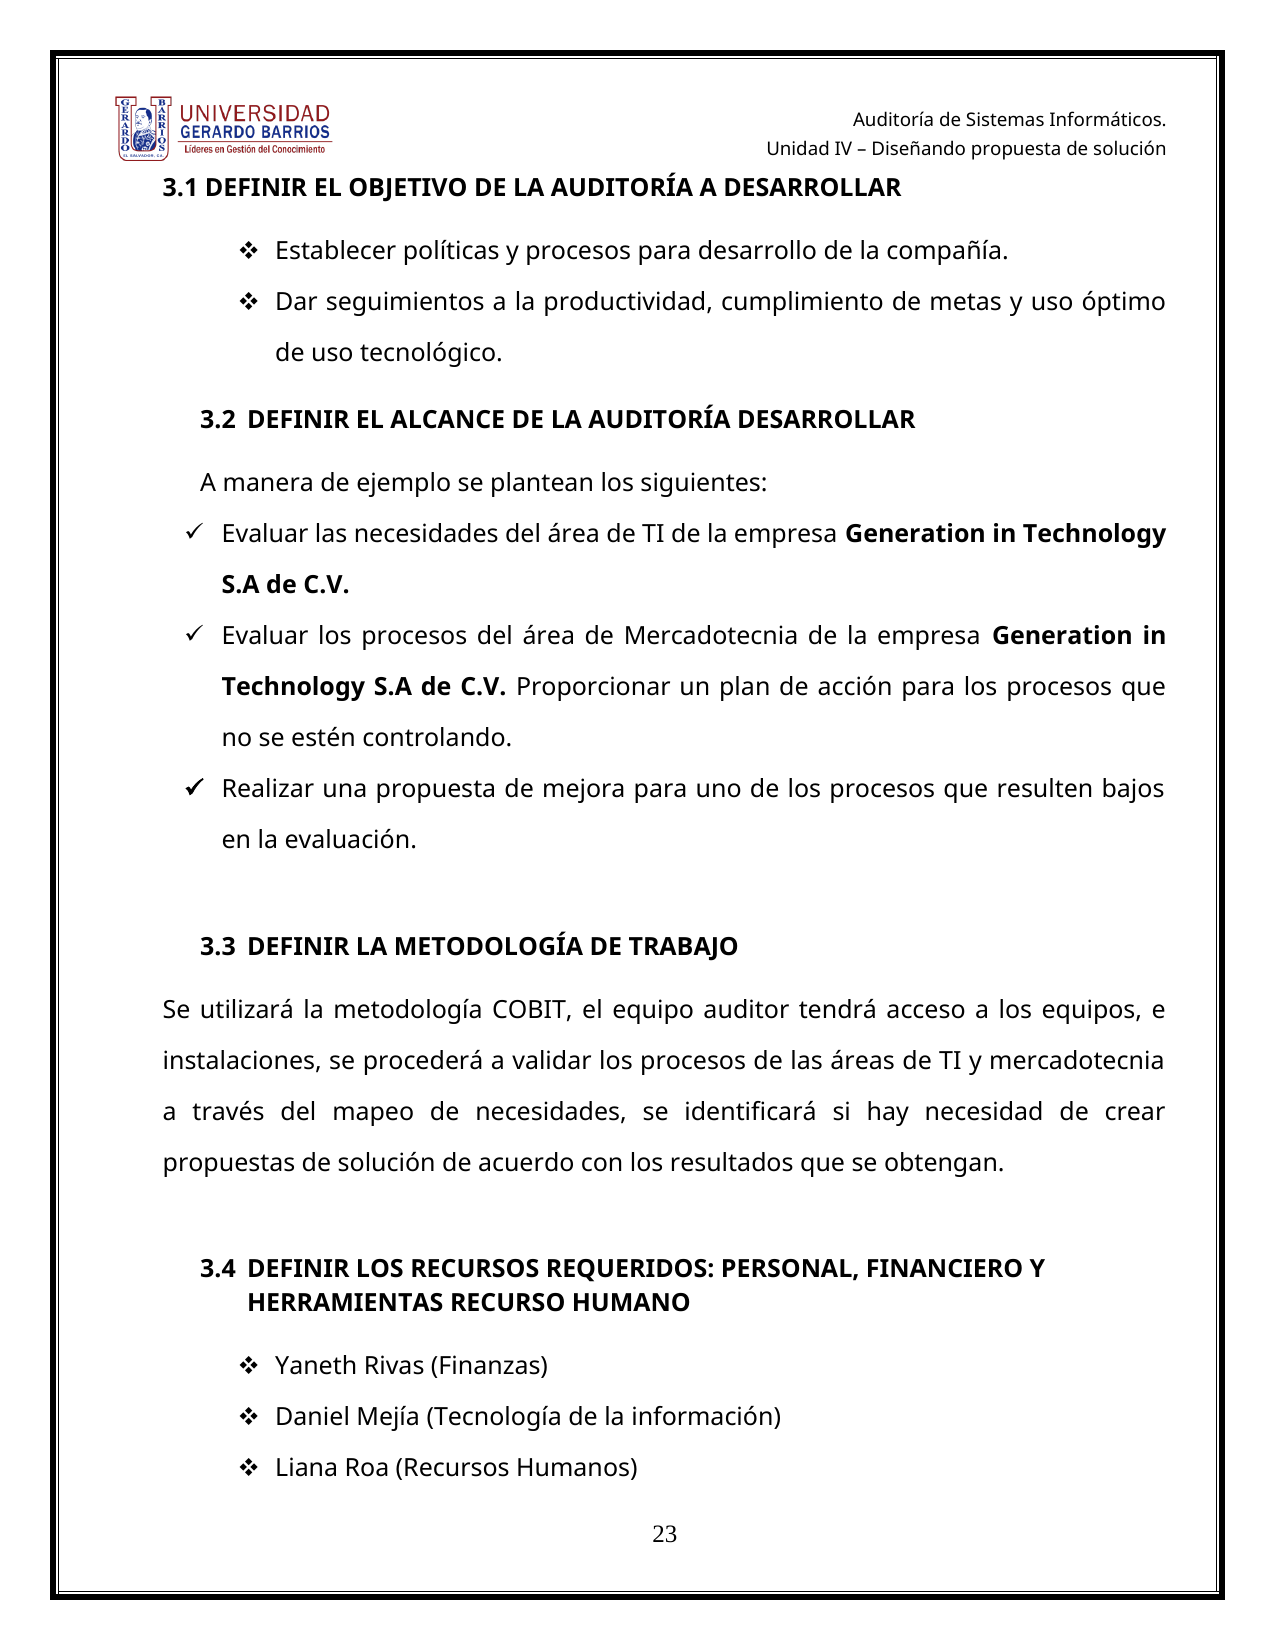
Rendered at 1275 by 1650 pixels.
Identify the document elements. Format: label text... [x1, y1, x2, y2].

list Establecer políticas y procesos para desarrollo de la compañía. [237, 232, 1167, 266]
list Realizar una propuesta de mejora para uno de los procesos que resulten bajos en la evaluación. [184, 771, 1167, 856]
text Se utilizará la metodología COBIT, el equipo auditor tendrá acceso a los equipos, e instalaciones, se procederá a validar los procesos de las áreas de TI y mercadotecnia a través del mapeo de necesidades, se identificará si hay necesidad de crear propuestas de solución de acuerdo con los resultados que se obtengan. [162, 991, 1167, 1178]
list Evaluar las necesidades del área de TI de la empresa Generation in Technology S.A de C.V. [184, 516, 1167, 601]
subtitle 3.1 DEFINIR EL OBJETIVO DE LA AUDITORÍA A DESARROLLAR [162, 169, 1167, 203]
subtitle DEFINIR LOS RECURSOS REQUERIDOS: PERSONAL, FINANCIERO Y HERRAMIENTAS RECURSO HUMANO [200, 1251, 1167, 1319]
list A manera de ejemplo se plantean los siguientes: [200, 465, 1167, 499]
list Evaluar los procesos del área de Mercadotecnia de la empresa Generation in Technology S.A de C.V. Proporcionar un plan de acción para los procesos que no se estén controlando. [184, 618, 1167, 754]
list Yaneth Rivas (Finanzas) [237, 1347, 1167, 1382]
picture [109, 92, 338, 165]
list Daniel Mejía (Tecnología de la información) [237, 1398, 1167, 1433]
list Liana Roa (Recursos Humanos) [237, 1449, 1167, 1484]
subtitle DEFINIR LA METODOLOGÍA DE TRABAJO [200, 928, 1167, 962]
subtitle DEFINIR EL ALCANCE DE LA AUDITORÍA DESARROLLAR [200, 402, 1167, 436]
list Dar seguimientos a la productividad, cumplimiento de metas y uso óptimo de uso tecnológico. [237, 283, 1167, 368]
